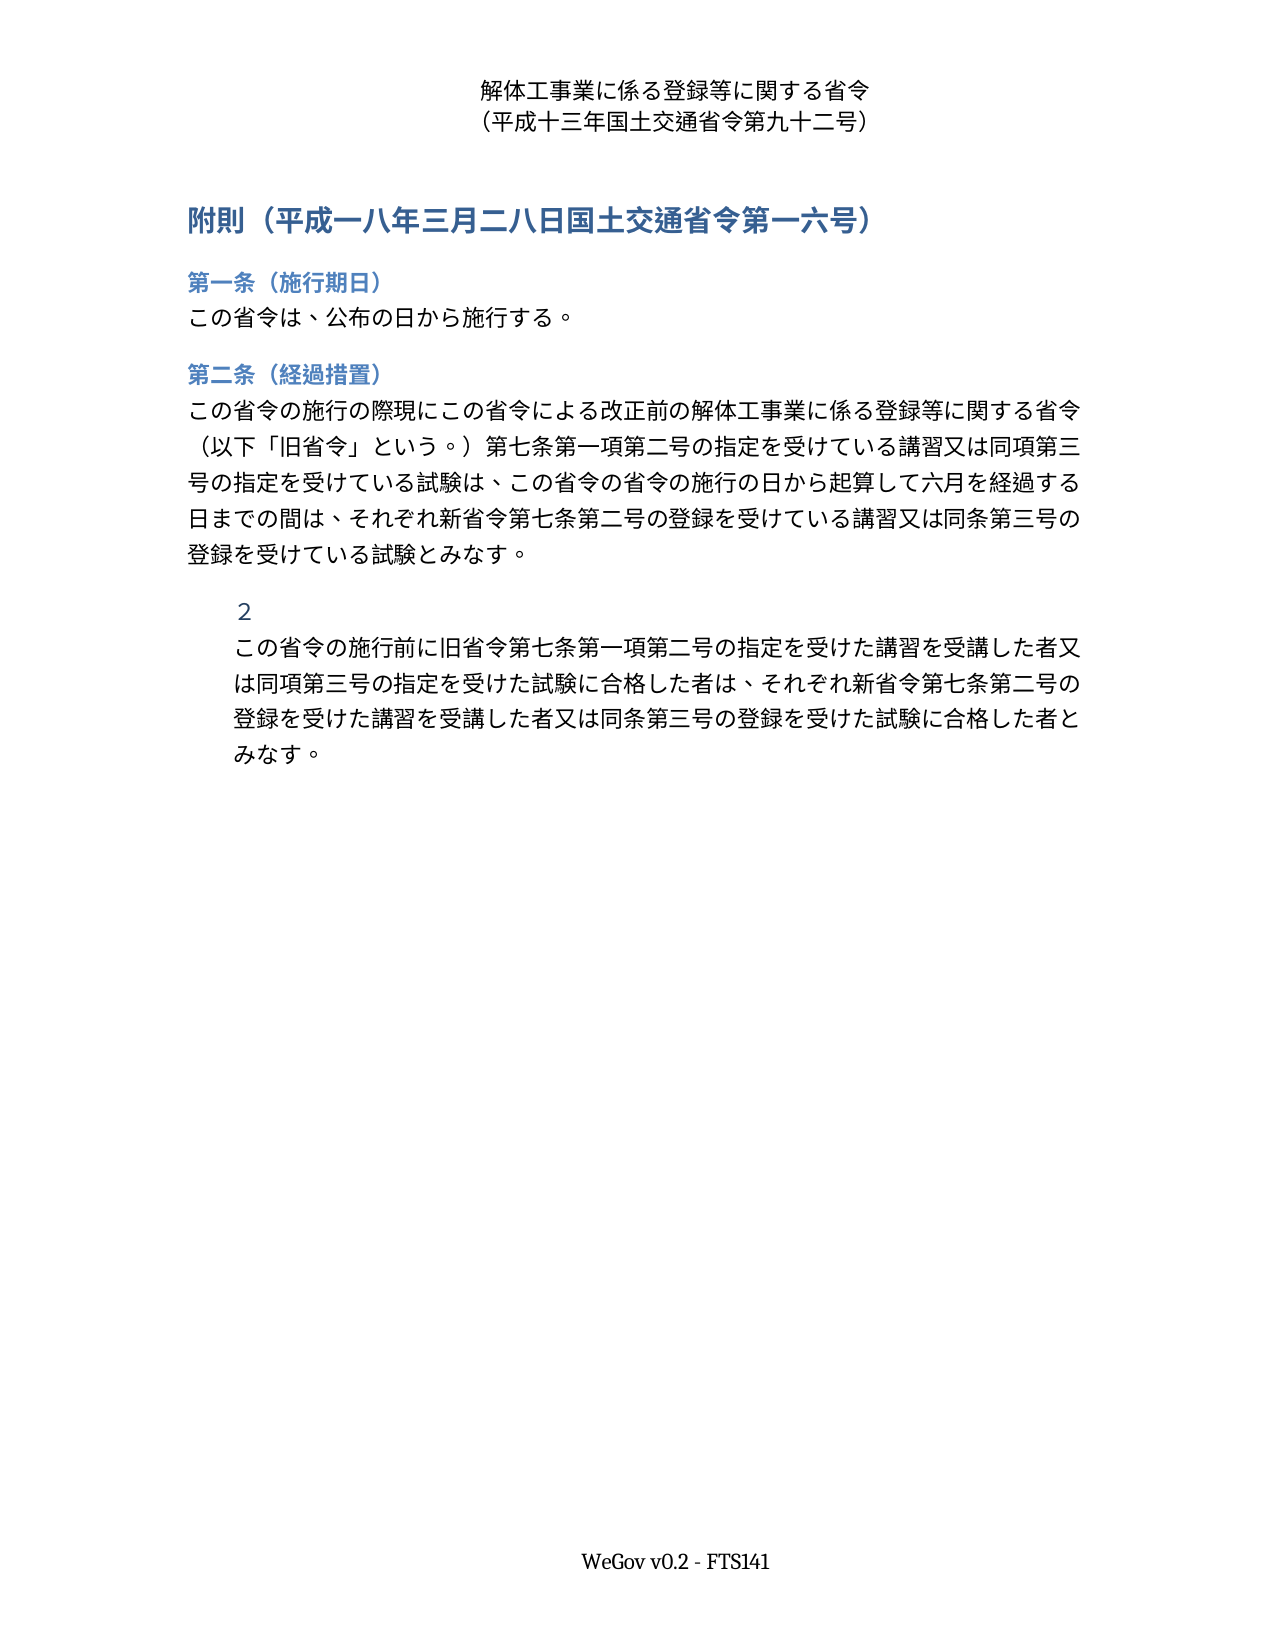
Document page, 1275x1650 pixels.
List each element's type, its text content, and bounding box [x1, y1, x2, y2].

subtitle 附則（平成一八年三月二八日国土交通省令第一六号） [187, 200, 1087, 240]
text この省令の施行前に旧省令第七条第一項第二号の指定を受けた講習を受講した者又は同項第三号の指定を受けた試験に合格した者は、それぞれ新省令第七条第二号の登録を受けた講習を受講した者又は同条第三号の登録を受けた試験に合格した者とみなす。 [233, 632, 1087, 771]
text この省令の施行の際現にこの省令による改正前の解体工事業に係る登録等に関する省令（以下「旧省令」という。）第七条第一項第二号の指定を受けている講習又は同項第三号の指定を受けている試験は、この省令の省令の施行の日から起算して六月を経過する日までの間は、それぞれ新省令第七条第二号の登録を受けている講習又は同条第三号の登録を受けている試験とみなす。 [187, 395, 1087, 570]
subtitle ２ [233, 596, 1087, 627]
subtitle 第二条（経過措置） [187, 359, 1087, 390]
text この省令は、公布の日から施行する。 [187, 302, 1087, 334]
subtitle 第一条（施行期日） [187, 266, 1087, 298]
